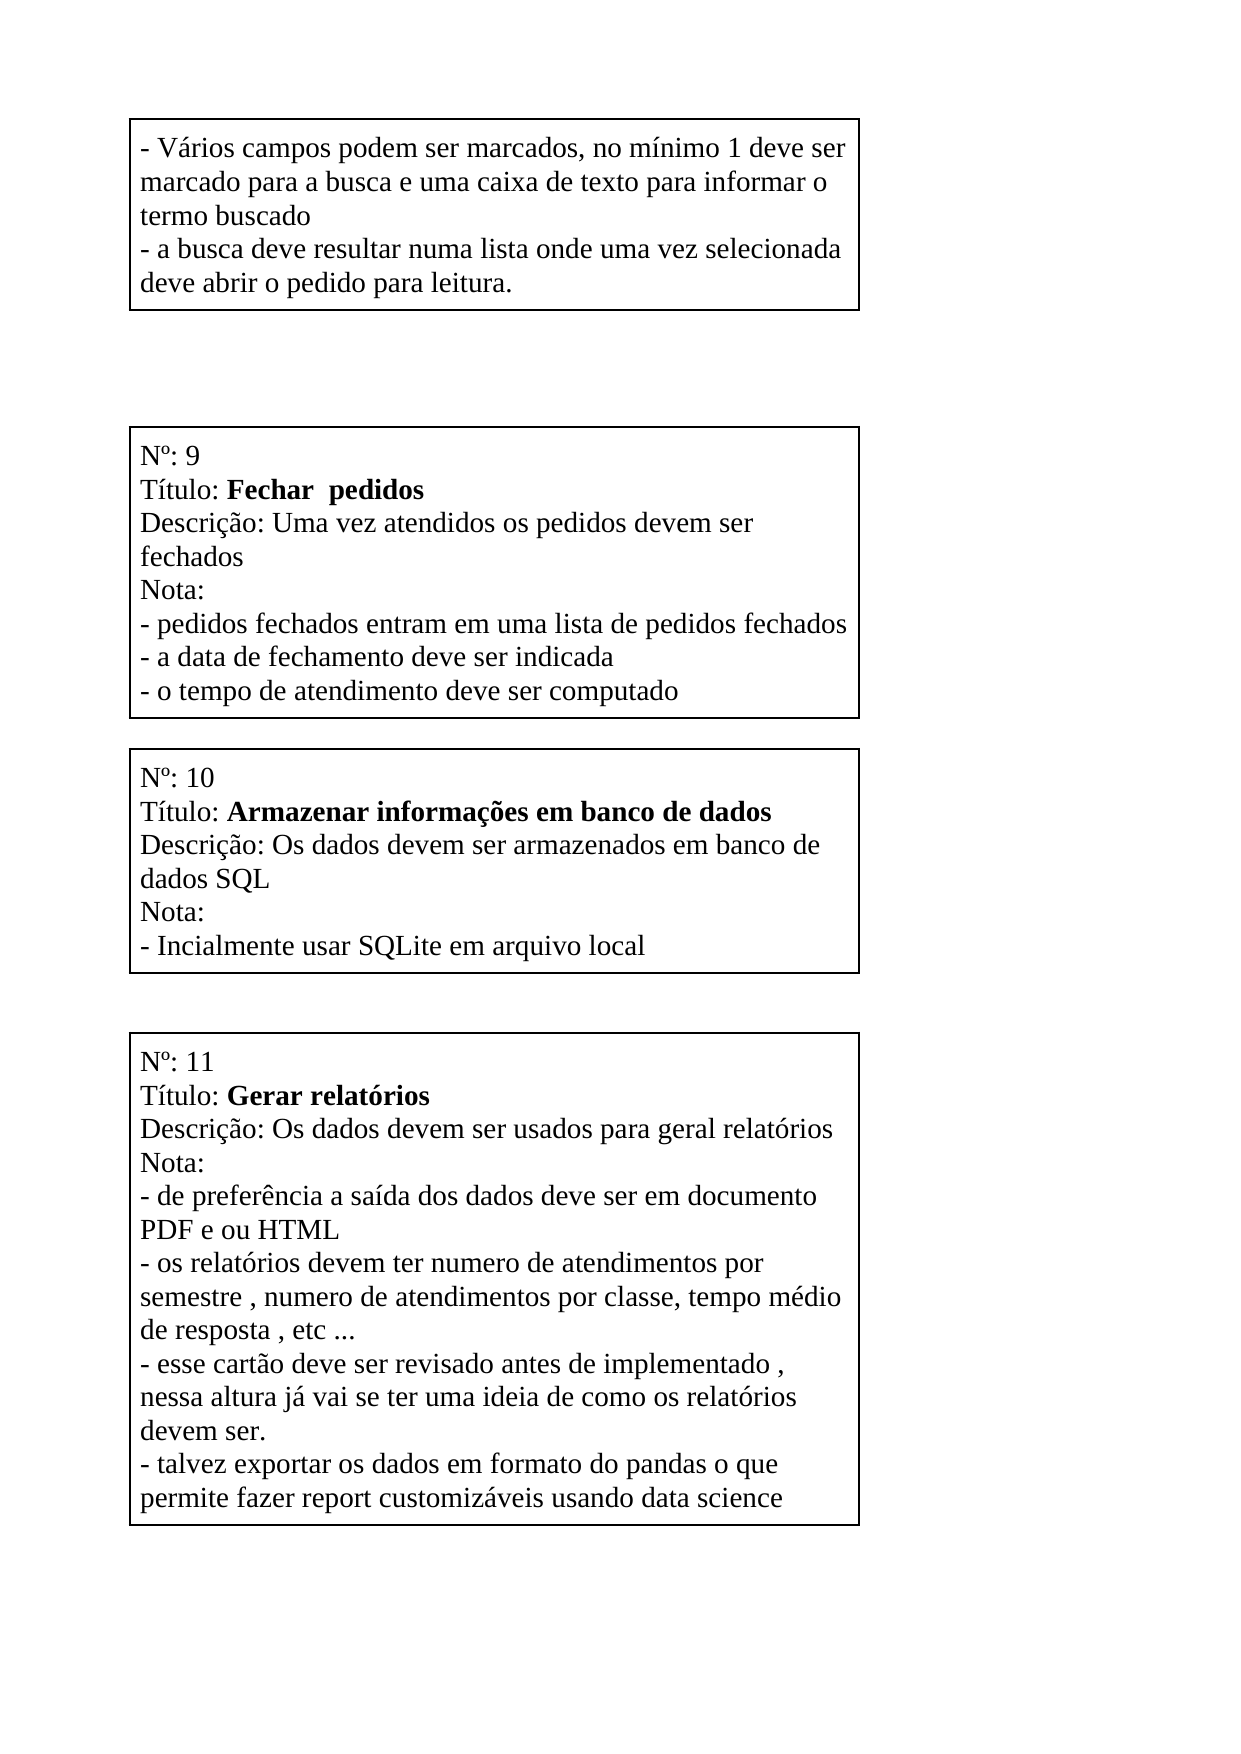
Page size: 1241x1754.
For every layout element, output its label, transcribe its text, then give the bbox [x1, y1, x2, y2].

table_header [131, 120, 858, 309]
table_header Nº: 11 Título: Gerar relatórios Descrição: Os dados devem ser usados para geral relatórios Nota: - de preferência a saída dos dados deve ser em documento PDF e ou HTML - os relatórios devem ter numero de atendimentos por semestre , numero de atendimentos por classe, tempo médio de resposta , etc ... - esse cartão deve ser revisado antes de implementado , nessa altura já vai se ter uma ideia de como os relatórios devem ser. - talvez exportar os dados em formato do pandas o que permite fazer report customizáveis usando data science [131, 1034, 858, 1524]
table_header Nº: 9 Título: Fechar pedidos Descrição: Uma vez atendidos os pedidos devem ser fechados Nota: - pedidos fechados entram em uma lista de pedidos fechados - a data de fechamento deve ser indicada - o tempo de atendimento deve ser computado [131, 428, 858, 717]
table_header Nº: 10 Título: Armazenar informações em banco de dados Descrição: Os dados devem ser armazenados em banco de dados SQL Nota: - Incialmente usar SQLite em arquivo local [131, 750, 858, 972]
